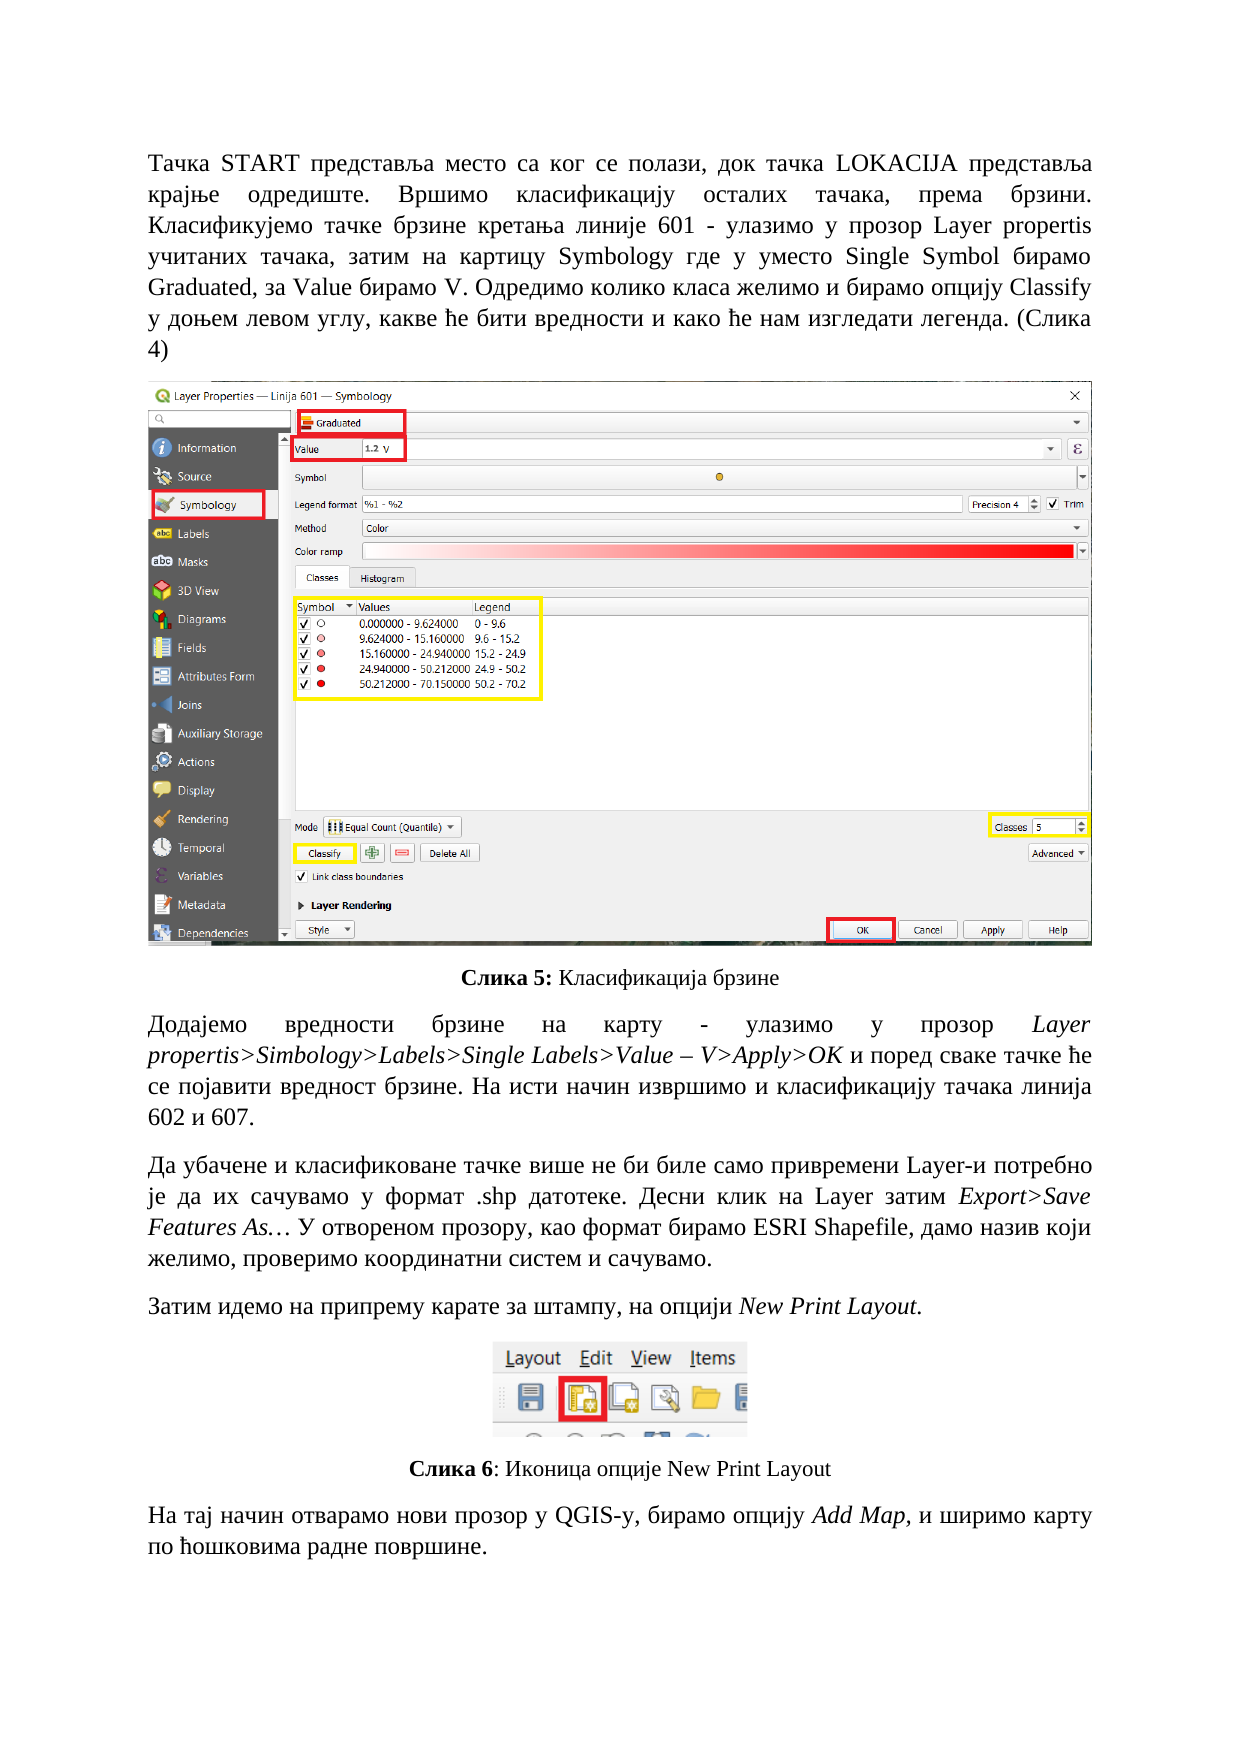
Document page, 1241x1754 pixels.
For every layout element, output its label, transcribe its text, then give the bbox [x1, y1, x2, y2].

text Слика 5: Класификација брзине [148, 964, 1093, 991]
text На тај начин отварамо нови прозор у QGIS-y, бирамо опцију Add Map, и ширимо карту по ћошковима радне површине. [148, 1500, 1093, 1560]
text Да убачене и класификоване тачке више не би биле само привремени Layer-и потребно је да их сачувамо у формат .shp датотеке. Десни клик на Layer затим Export>Save Features As… У отвореном прозору, као формат бирамо ЕSRI Shapefile, дамо назив који желимо, проверимо координатни систем и сачувамо. [148, 1150, 1093, 1272]
text Слика 6: Иконица опције New Print Layout [148, 1455, 1093, 1481]
text Додајемо вредности брзине на карту - улазимо у прозор Layer propertis>Simbology>Labels>Single Labels>Value – V>Аpply>OK и поред сваке тачке ће се појавити вредност брзине. На исти начин извршимо и класификацију тачака линија 602 и 607. [148, 1009, 1093, 1131]
text Тачка START представља место са ког се полази, док тачка LOKACIJA представља крајње одредиште. Вршимо класификацију осталих тачака, према брзини. Класификујемо тачке брзине кретања линије 601 - улазимо у прозор Layer propertis учитаних тачака, затим на картицу Symbology где у уместо Single Symbol бирамо Graduated, за Value бирамо V. Одредимо колико класа желимо и бирамо опцију Classify у доњем левом углу, какве ће бити вредности и како ће нам изгледати легенда. (Слика 4) [148, 148, 1093, 363]
picture [492, 1338, 748, 1437]
picture [148, 381, 1092, 946]
text Затим идемо на припрему карате за штампу, на опцији New Print Layout. [148, 1291, 1093, 1320]
